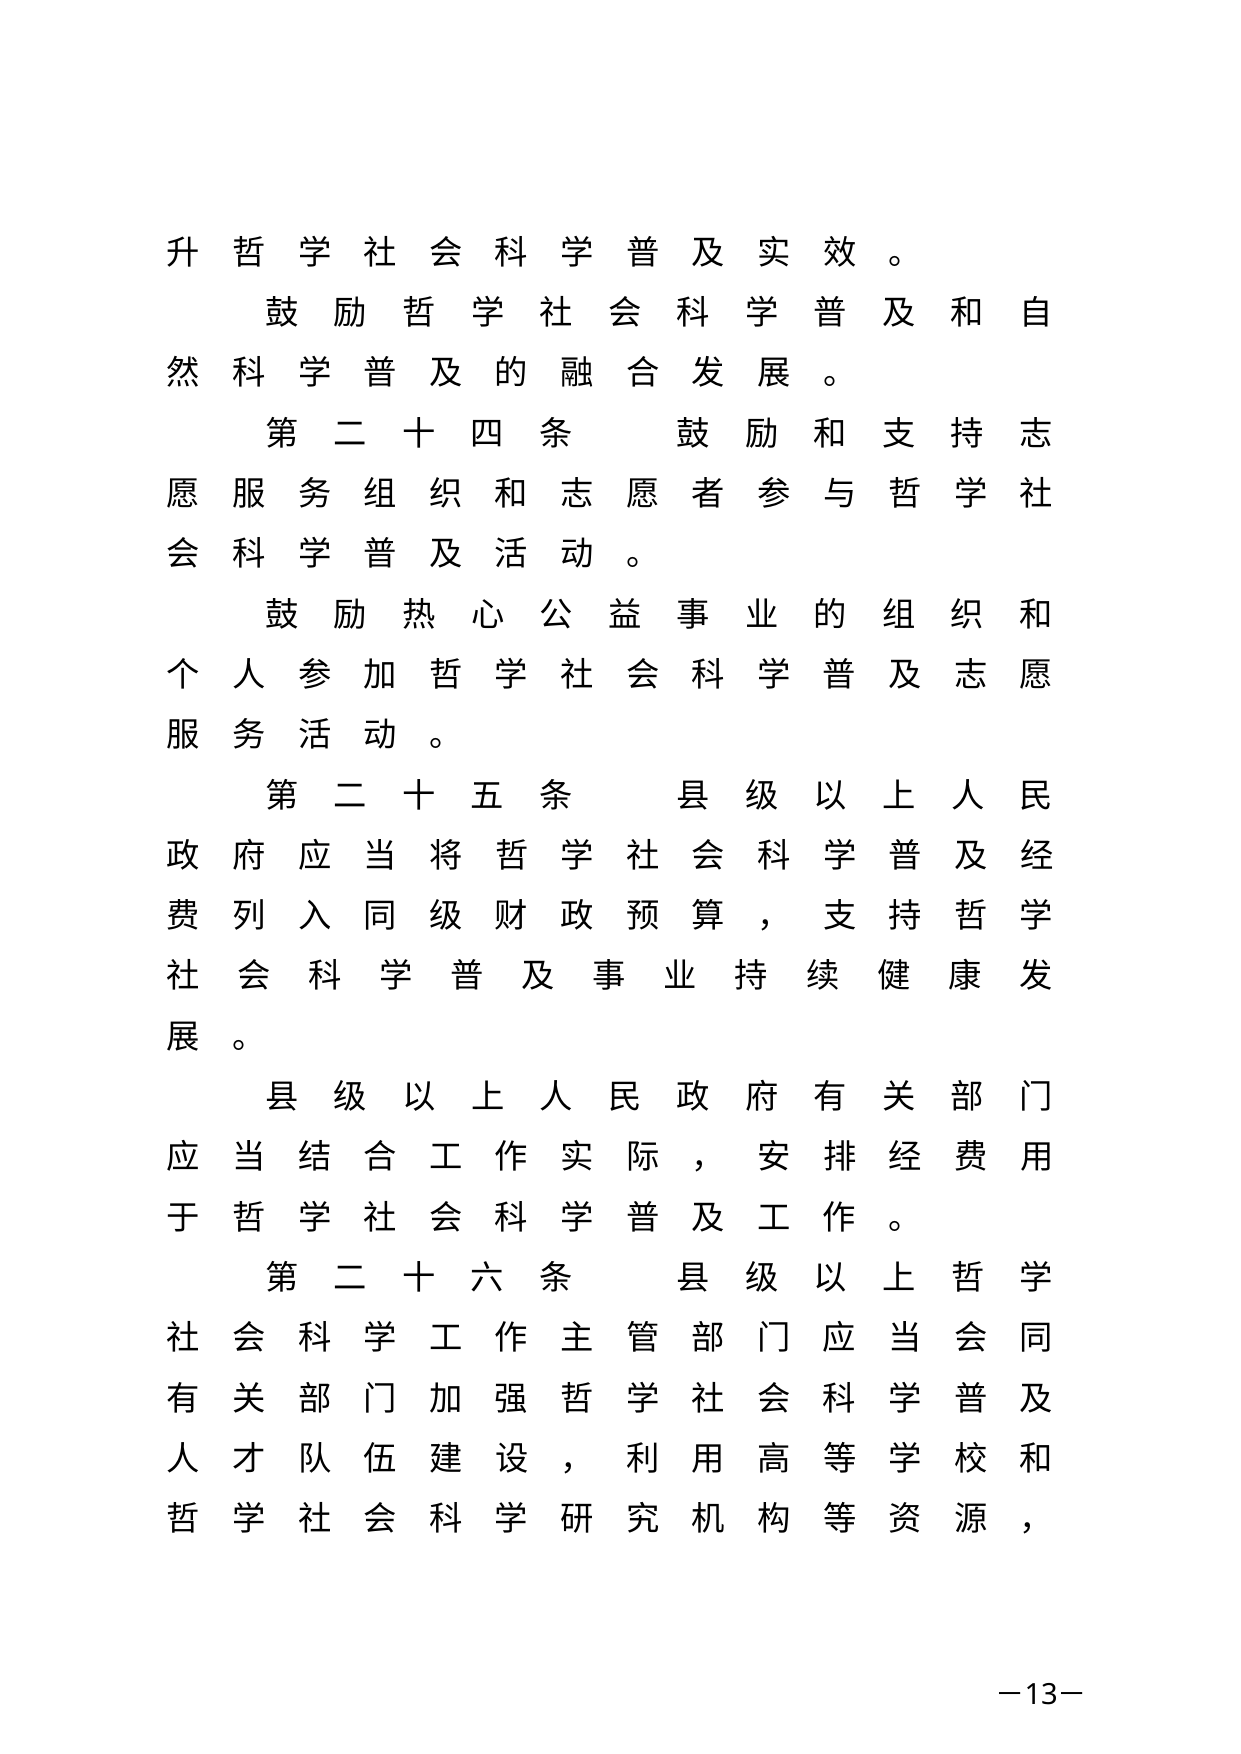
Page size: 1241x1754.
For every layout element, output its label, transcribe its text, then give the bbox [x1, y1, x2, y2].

text 第二十四条 鼓励和支持志愿服务组织和志愿者参与哲学社会科学普及活动。 [167, 400, 1085, 581]
text 鼓励哲学社会科学普及和自然科学普及的融合发展。 [167, 280, 1085, 400]
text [167, 1245, 1085, 1546]
text 第二十五条 县级以上人民政府应当将哲学社会科学普及经费列入同级财政预算，支持哲学社会科学普及事业持续健康发展。 [167, 762, 1085, 1064]
text 鼓励热心公益事业的组织和个人参加哲学社会科学普及志愿服务活动。 [167, 581, 1085, 762]
text 县级以上人民政府有关部门应当结合工作实际，安排经费用于哲学社会科学普及工作。 [167, 1064, 1085, 1245]
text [167, 219, 1085, 280]
